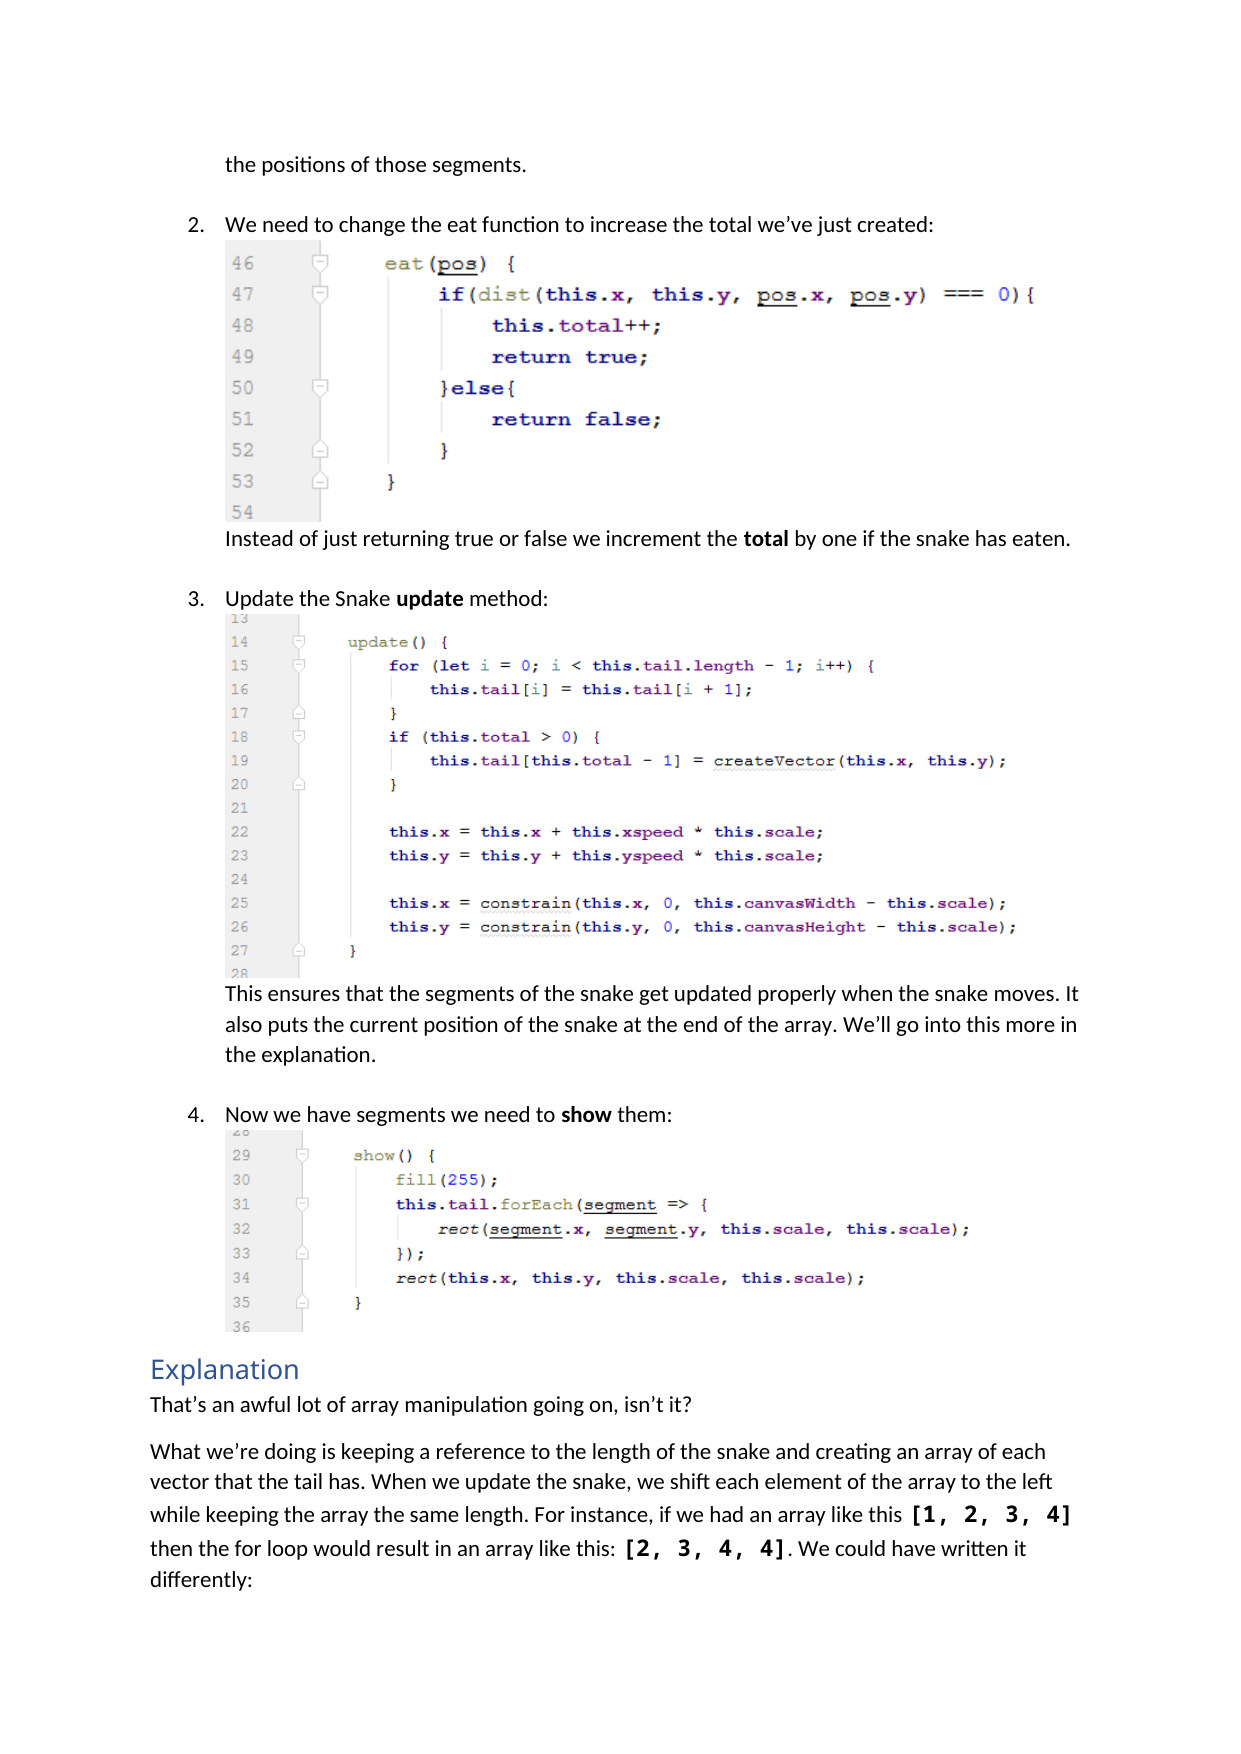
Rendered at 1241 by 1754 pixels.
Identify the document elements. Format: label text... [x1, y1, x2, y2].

subtitle Explanation [150, 1351, 1090, 1387]
text What we’re doing is keeping a reference to the length of the snake and creating an array of each vector that the tail has. When we update the snake, we shift each element of the array to the left while keeping the array the same length. For instance, if we had an array like this [1, 2, 3, 4] then the for loop would result in an array like this: [2, 3, 4, 4]. We could have written it differently: [150, 1437, 1090, 1593]
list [187, 150, 1090, 208]
picture [225, 240, 1166, 522]
text That’s an awful lot of array manipulation going on, isn’t it? [150, 1390, 1090, 1418]
picture [225, 614, 1166, 978]
picture [225, 1130, 1166, 1332]
